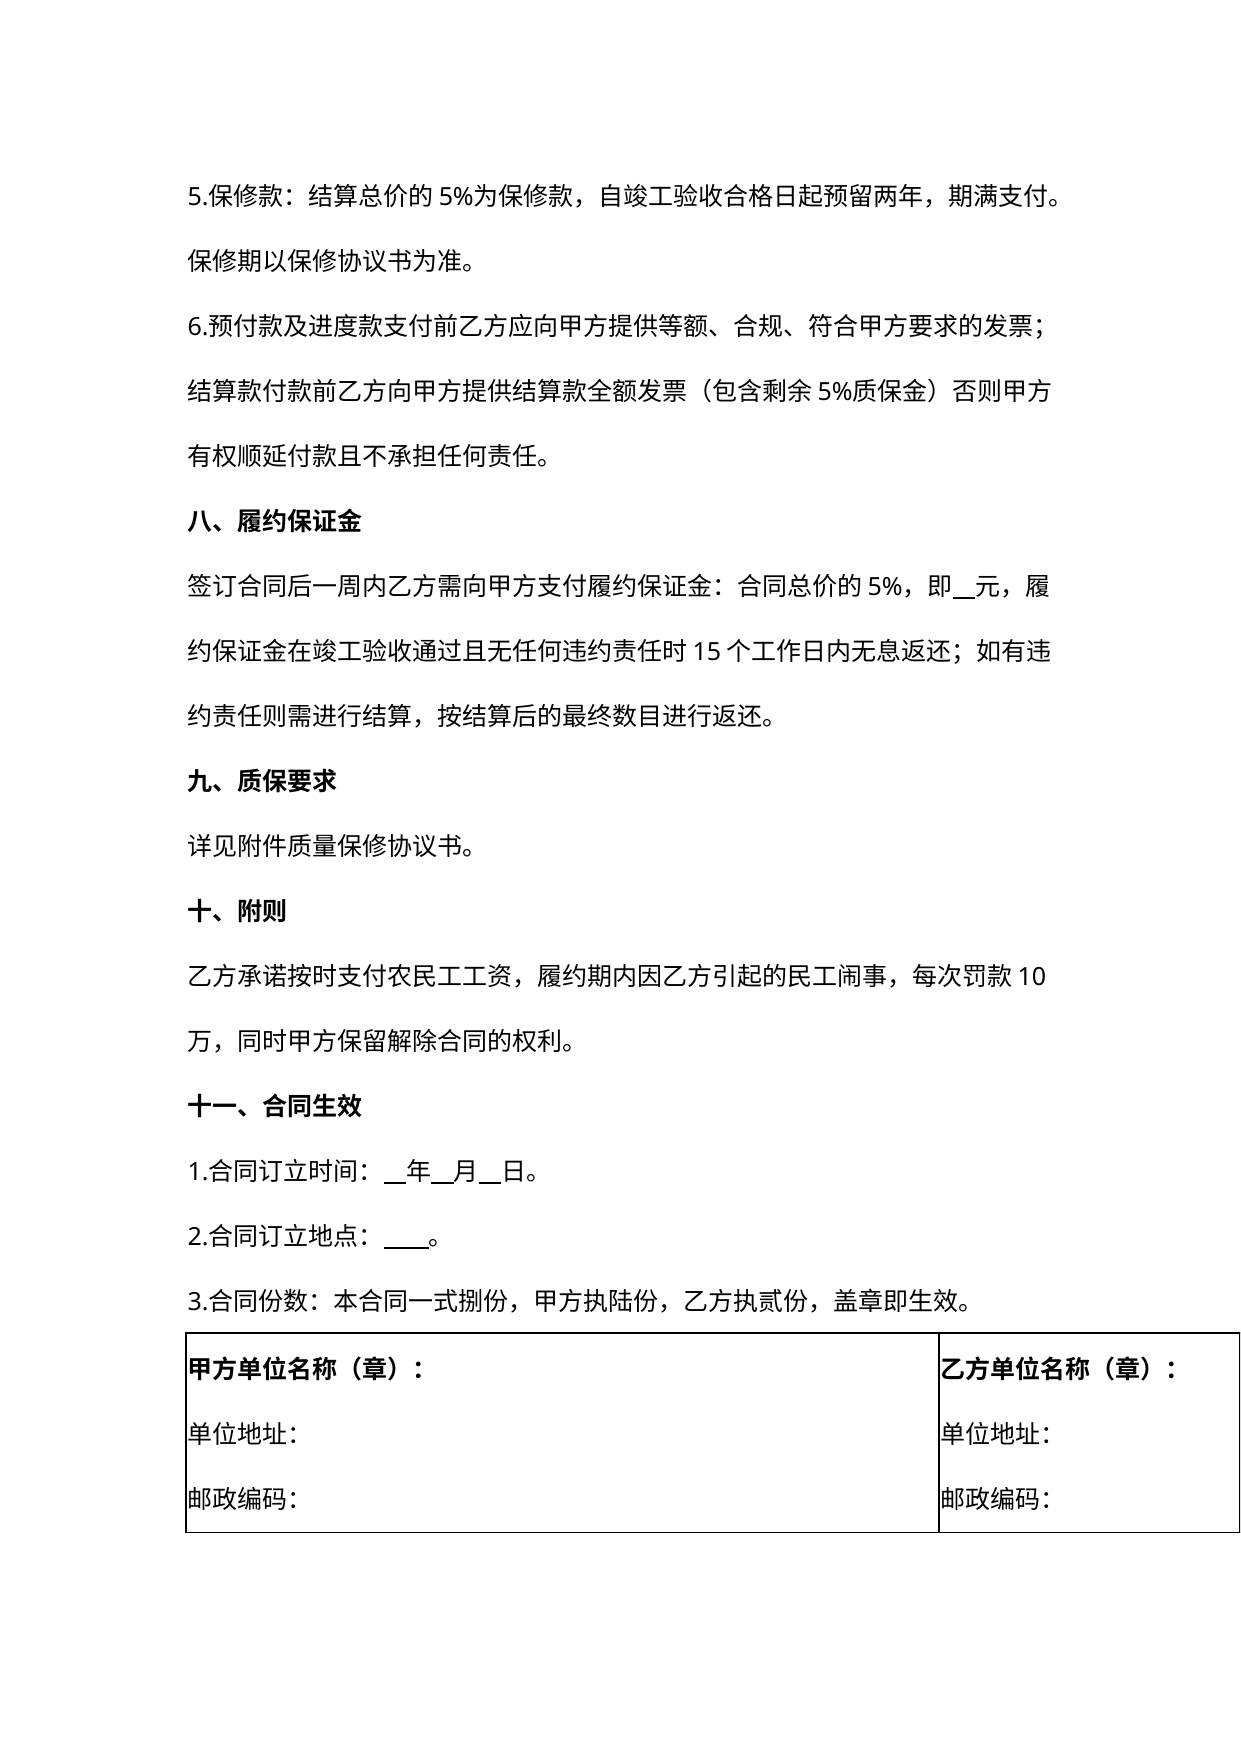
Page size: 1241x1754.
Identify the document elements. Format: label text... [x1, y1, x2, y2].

subtitle 十一、合同生效 [187, 1072, 1053, 1137]
text 6.预付款及进度款支付前乙方应向甲方提供等额、合规、符合甲方要求的发票；结算款付款前乙方向甲方提供结算款全额发票（包含剩余5%质保金）否则甲方有权顺延付款且不承担任何责任。 [187, 292, 1053, 487]
subtitle 八、履约保证金 [187, 487, 1053, 552]
text 乙方承诺按时支付农民工工资，履约期内因乙方引起的民工闹事，每次罚款10万，同时甲方保留解除合同的权利。 [187, 942, 1053, 1072]
text 2.合同订立地点： 。 [187, 1202, 1053, 1267]
text 1.合同订立时间： 年 月 日。 [187, 1137, 1053, 1202]
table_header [940, 1334, 1239, 1532]
text 3.合同份数：本合同一式捌份，甲方执陆份，乙方执贰份，盖章即生效。 [187, 1267, 1053, 1332]
subtitle 九、质保要求 [187, 747, 1053, 812]
text 详见附件质量保修协议书。 [187, 812, 1053, 877]
text 签订合同后一周内乙方需向甲方支付履约保证金：合同总价的5%，即 元，履约保证金在竣工验收通过且无任何违约责任时15个工作日内无息返还；如有违约责任则需进行结算，按结算后的最终数目进行返还。 [187, 552, 1053, 747]
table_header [187, 1334, 938, 1532]
text 5.保修款：结算总价的5%为保修款，自竣工验收合格日起预留两年，期满支付。保修期以保修协议书为准。 [187, 162, 1053, 292]
subtitle 十、附则 [187, 877, 1053, 942]
